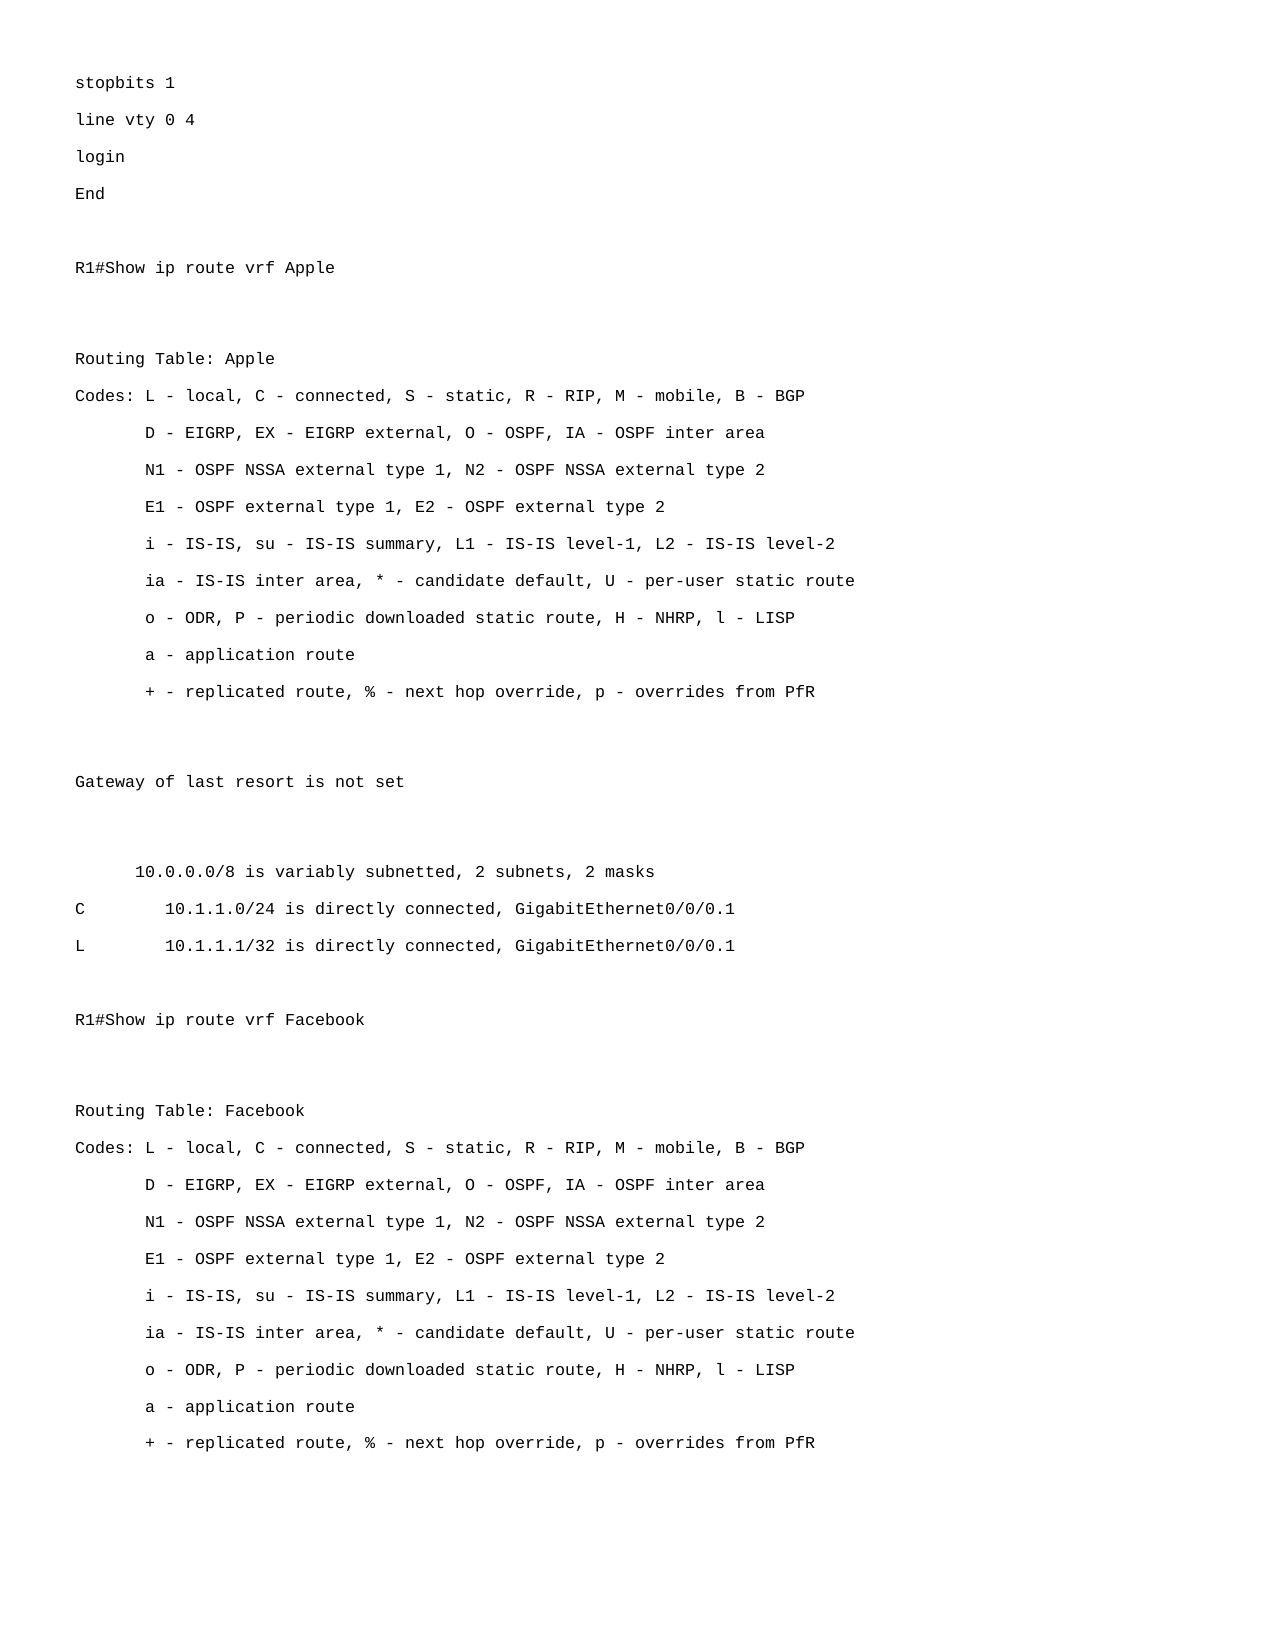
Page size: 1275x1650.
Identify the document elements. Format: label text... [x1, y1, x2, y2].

text line vty 0 4 [75, 112, 1200, 131]
text D - EIGRP, EX - EIGRP external, O - OSPF, IA - OSPF inter area [75, 1176, 1200, 1195]
text Codes: L - local, C - connected, S - static, R - RIP, M - mobile, B - BGP [75, 387, 1200, 406]
text i - IS-IS, su - IS-IS summary, L1 - IS-IS level-1, L2 - IS-IS level-2 [75, 1287, 1200, 1306]
text R1#Show ip route vrf Apple [75, 260, 1200, 279]
text N1 - OSPF NSSA external type 1, N2 - OSPF NSSA external type 2 [75, 1213, 1200, 1232]
text i - IS-IS, su - IS-IS summary, L1 - IS-IS level-1, L2 - IS-IS level-2 [75, 535, 1200, 554]
text Routing Table: Apple [75, 350, 1200, 369]
text Routing Table: Facebook [75, 1102, 1200, 1121]
text a - application route [75, 1398, 1200, 1417]
text E1 - OSPF external type 1, E2 - OSPF external type 2 [75, 1250, 1200, 1269]
text End [75, 186, 1200, 205]
text C 10.1.1.0/24 is directly connected, GigabitEthernet0/0/0.1 [75, 901, 1200, 920]
text 10.0.0.0/8 is variably subnetted, 2 subnets, 2 masks [75, 864, 1200, 883]
text E1 - OSPF external type 1, E2 - OSPF external type 2 [75, 498, 1200, 517]
text + - replicated route, % - next hop override, p - overrides from PfR [75, 1435, 1200, 1454]
text o - ODR, P - periodic downloaded static route, H - NHRP, l - LISP [75, 1361, 1200, 1380]
text R1#Show ip route vrf Facebook [75, 1012, 1200, 1031]
text N1 - OSPF NSSA external type 1, N2 - OSPF NSSA external type 2 [75, 461, 1200, 480]
text ia - IS-IS inter area, * - candidate default, U - per-user static route [75, 1324, 1200, 1343]
text Codes: L - local, C - connected, S - static, R - RIP, M - mobile, B - BGP [75, 1139, 1200, 1158]
text a - application route [75, 646, 1200, 665]
text L 10.1.1.1/32 is directly connected, GigabitEthernet0/0/0.1 [75, 938, 1200, 957]
text login [75, 149, 1200, 168]
text stopbits 1 [75, 75, 1200, 94]
text D - EIGRP, EX - EIGRP external, O - OSPF, IA - OSPF inter area [75, 424, 1200, 443]
text o - ODR, P - periodic downloaded static route, H - NHRP, l - LISP [75, 609, 1200, 628]
text Gateway of last resort is not set [75, 773, 1200, 792]
text + - replicated route, % - next hop override, p - overrides from PfR [75, 683, 1200, 702]
text ia - IS-IS inter area, * - candidate default, U - per-user static route [75, 572, 1200, 591]
